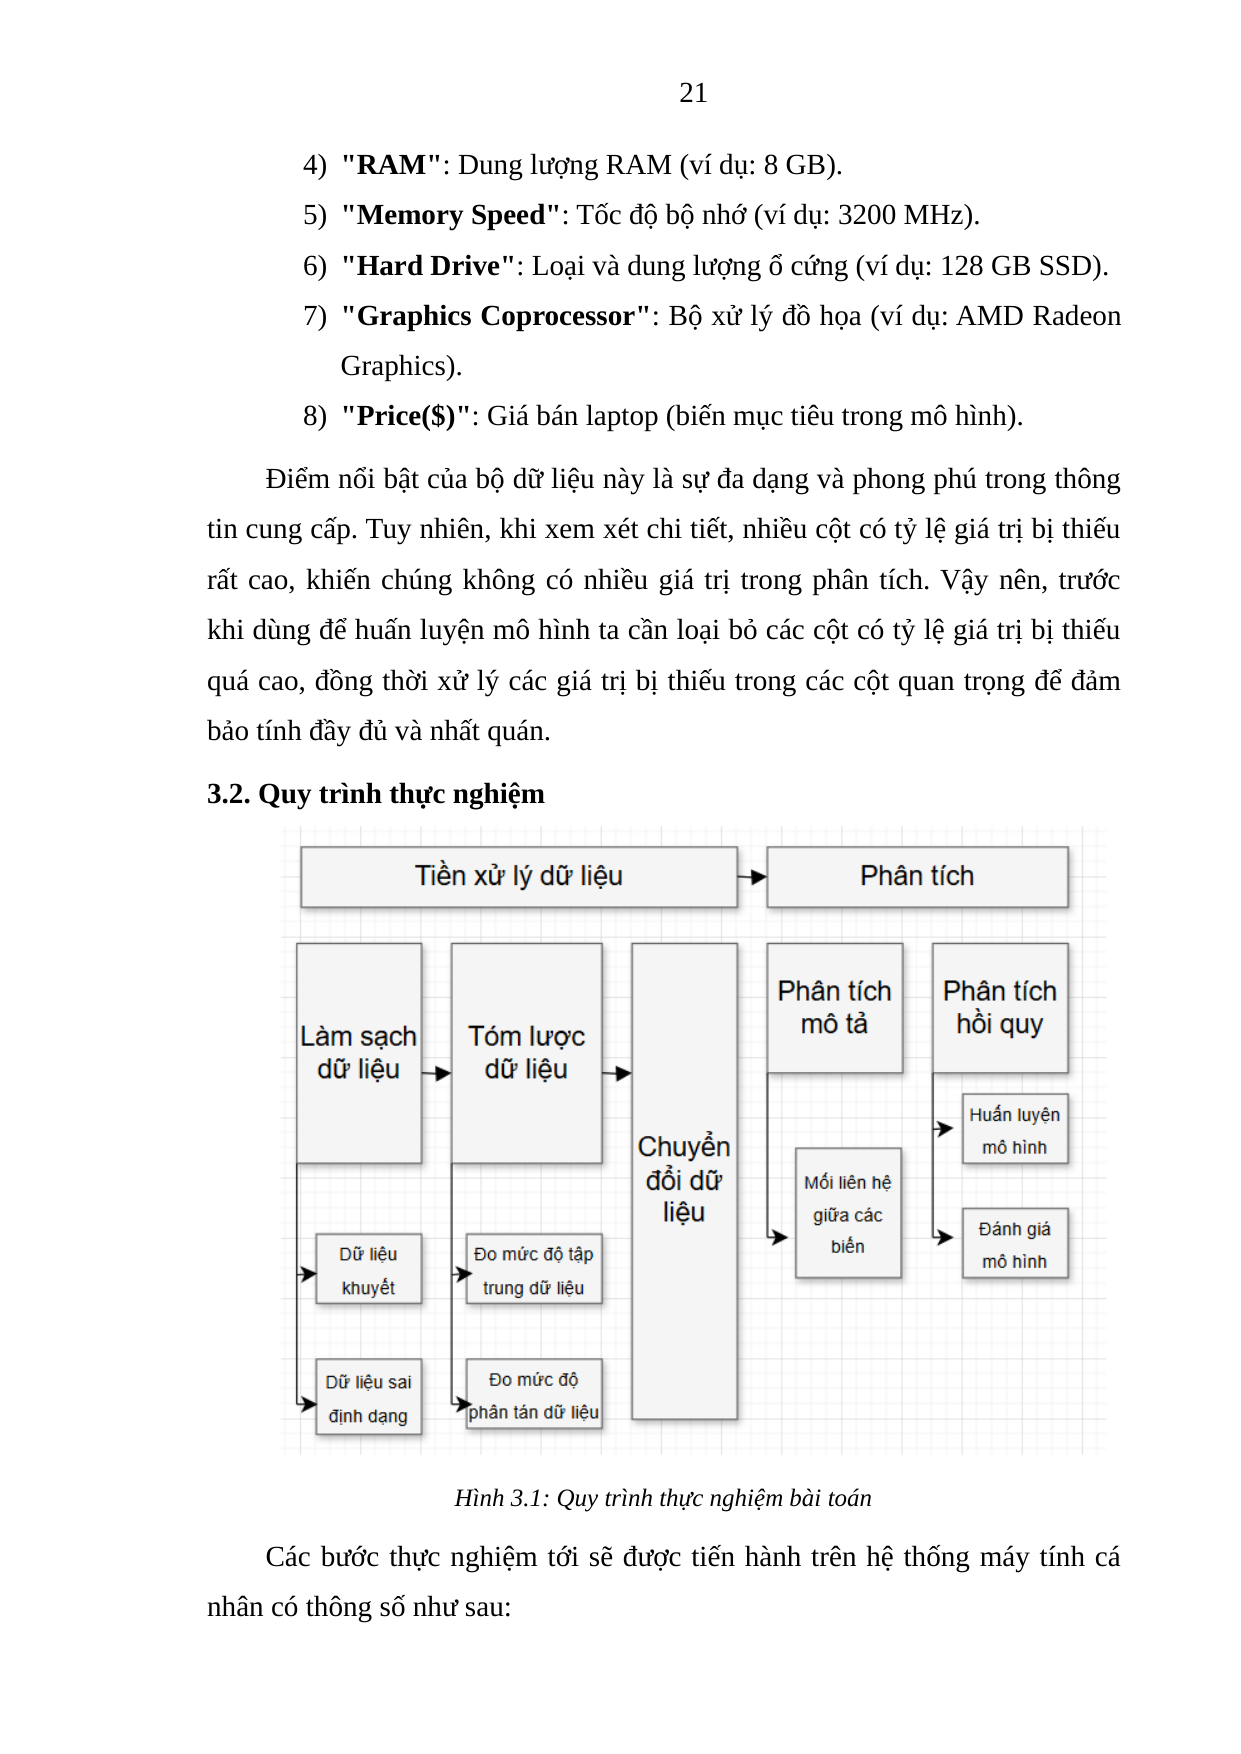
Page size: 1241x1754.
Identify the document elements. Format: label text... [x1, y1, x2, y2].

text Hình 3.1: Quy trình thực nghiệm bài toán [207, 1483, 1122, 1512]
text Điểm nổi bật của bộ dữ liệu này là sự đa dạng và phong phú trong thông tin cung cấp. Tuy nhiên, khi xem xét chi tiết, nhiều cột có tỷ lệ giá trị bị thiếu rất cao, khiến chúng không có nhiều giá trị trong phân tích. Vậy nên, trước khi dùng để huấn luyện mô hình ta cần loại bỏ các cột có tỷ lệ giá trị bị thiếu quá cao, đồng thời xử lý các giá trị bị thiếu trong các cột quan trọng để đảm bảo tính đầy đủ và nhất quán. [207, 461, 1122, 746]
list "Memory Speed": Tốc độ bộ nhớ (ví dụ: 3200 MHz). [303, 197, 1122, 231]
list "Hard Drive": Loại và dung lượng ổ cứng (ví dụ: 128 GB SSD). [303, 248, 1122, 281]
list "Graphics Coprocessor": Bộ xử lý đồ họa (ví dụ: AMD Radeon Graphics). [303, 298, 1122, 382]
text Các bước thực nghiệm tới sẽ được tiến hành trên hệ thống máy tính cá nhân có thông số như sau: [207, 1539, 1122, 1623]
picture [280, 826, 1107, 1455]
list "Price($)": Giá bán laptop (biến mục tiêu trong mô hình). [303, 398, 1122, 432]
list "RAM": Dung lượng RAM (ví dụ: 8 GB). [303, 147, 1122, 181]
subtitle 3.2. Quy trình thực nghiệm [207, 776, 1122, 809]
